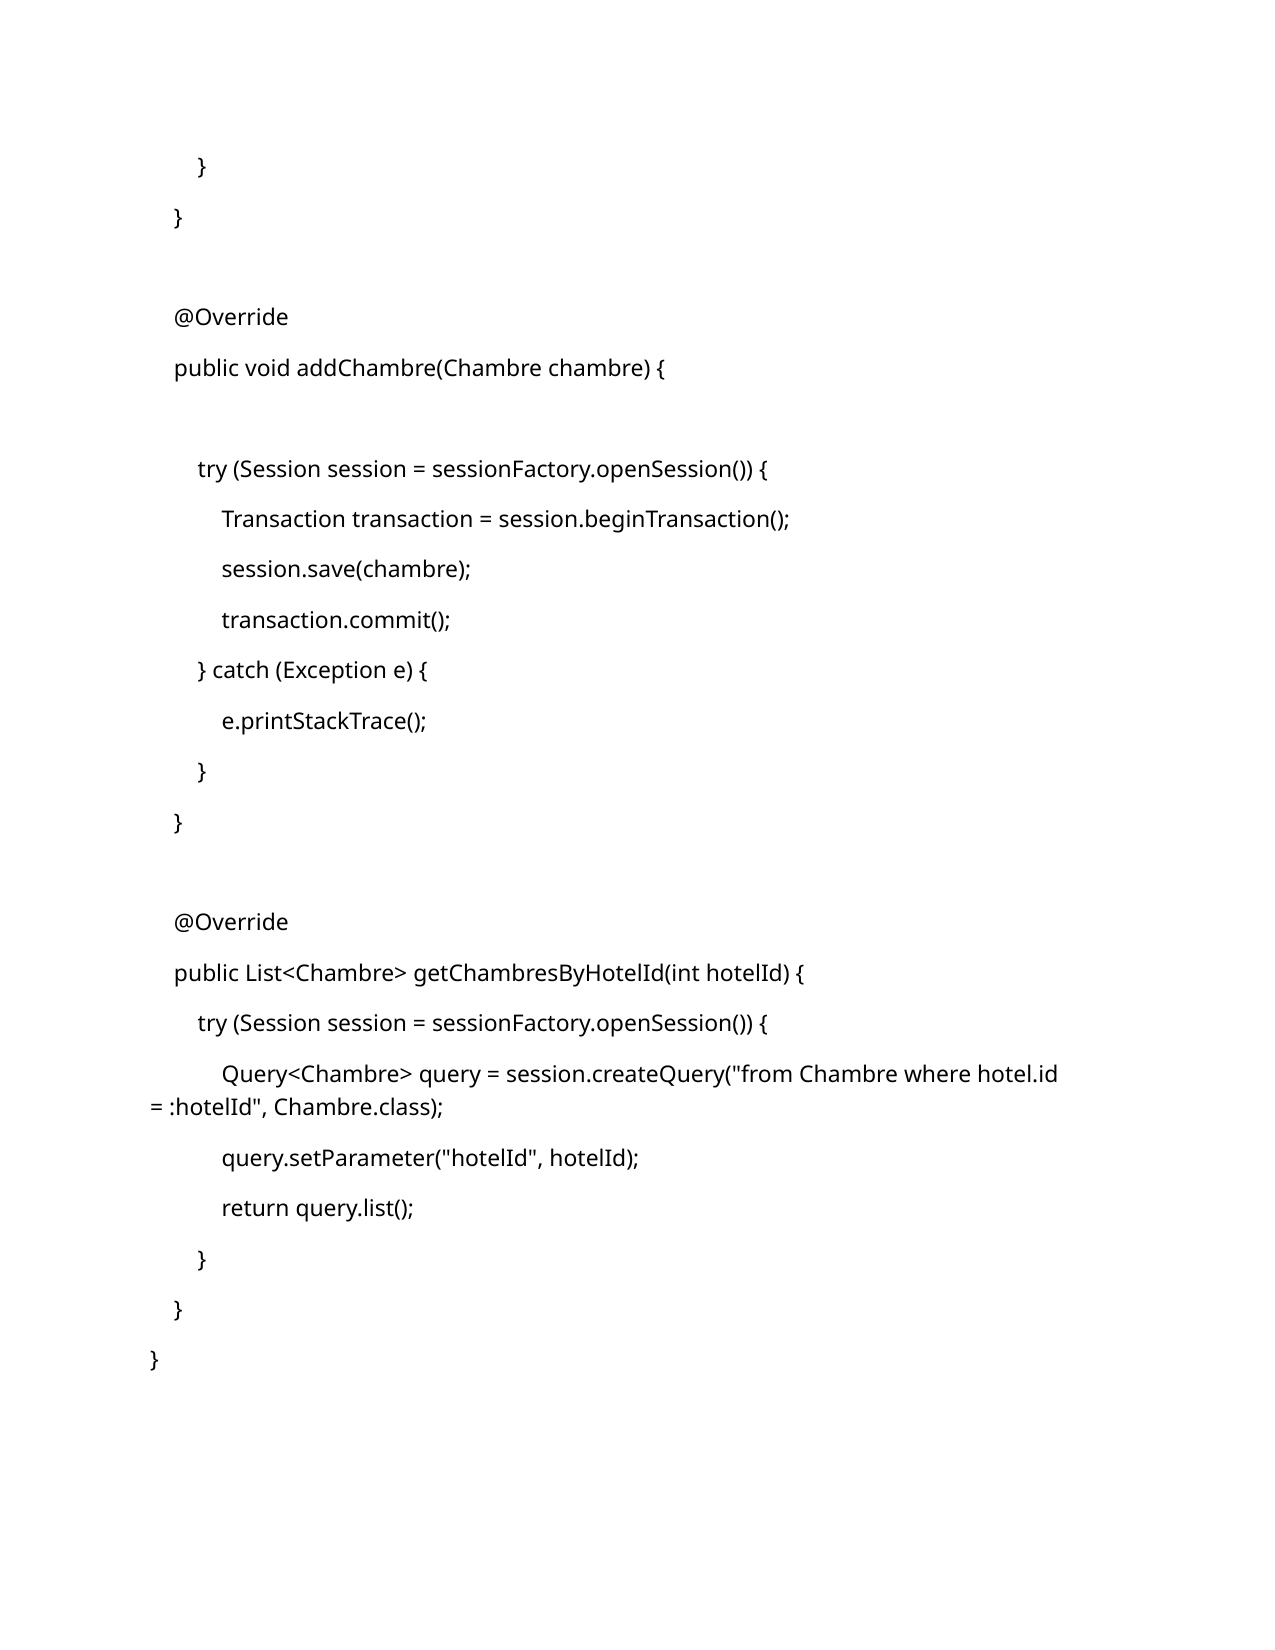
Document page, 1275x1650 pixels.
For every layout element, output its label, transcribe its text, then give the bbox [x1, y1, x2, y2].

text transaction.commit(); [150, 604, 1125, 635]
text return query.list(); [150, 1192, 1125, 1223]
text } [150, 755, 1125, 786]
text public void addChambre(Chambre chambre) { [150, 352, 1125, 383]
text Transaction transaction = session.beginTransaction(); [150, 503, 1125, 534]
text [150, 452, 1125, 484]
text Query<Chambre> query = session.createQuery("from Chambre where hotel.id = :hotelId", Chambre.class); [150, 1057, 1125, 1122]
text e.printStackTrace(); [150, 704, 1125, 736]
text try (Session session = sessionFactory.openSession()) { [150, 1007, 1125, 1038]
text } [150, 1293, 1125, 1324]
text @Override [150, 301, 1125, 332]
text public List<Chambre> getChambresByHotelId(int hotelId) { [150, 957, 1125, 988]
text @Override [150, 906, 1125, 937]
text session.save(chambre); [150, 553, 1125, 584]
text } [150, 1242, 1125, 1274]
text query.setParameter("hotelId", hotelId); [150, 1142, 1125, 1173]
text } [150, 1343, 1125, 1374]
text } [150, 805, 1125, 837]
text } [150, 200, 1125, 232]
text } catch (Exception e) { [150, 654, 1125, 685]
text } [150, 150, 1125, 181]
